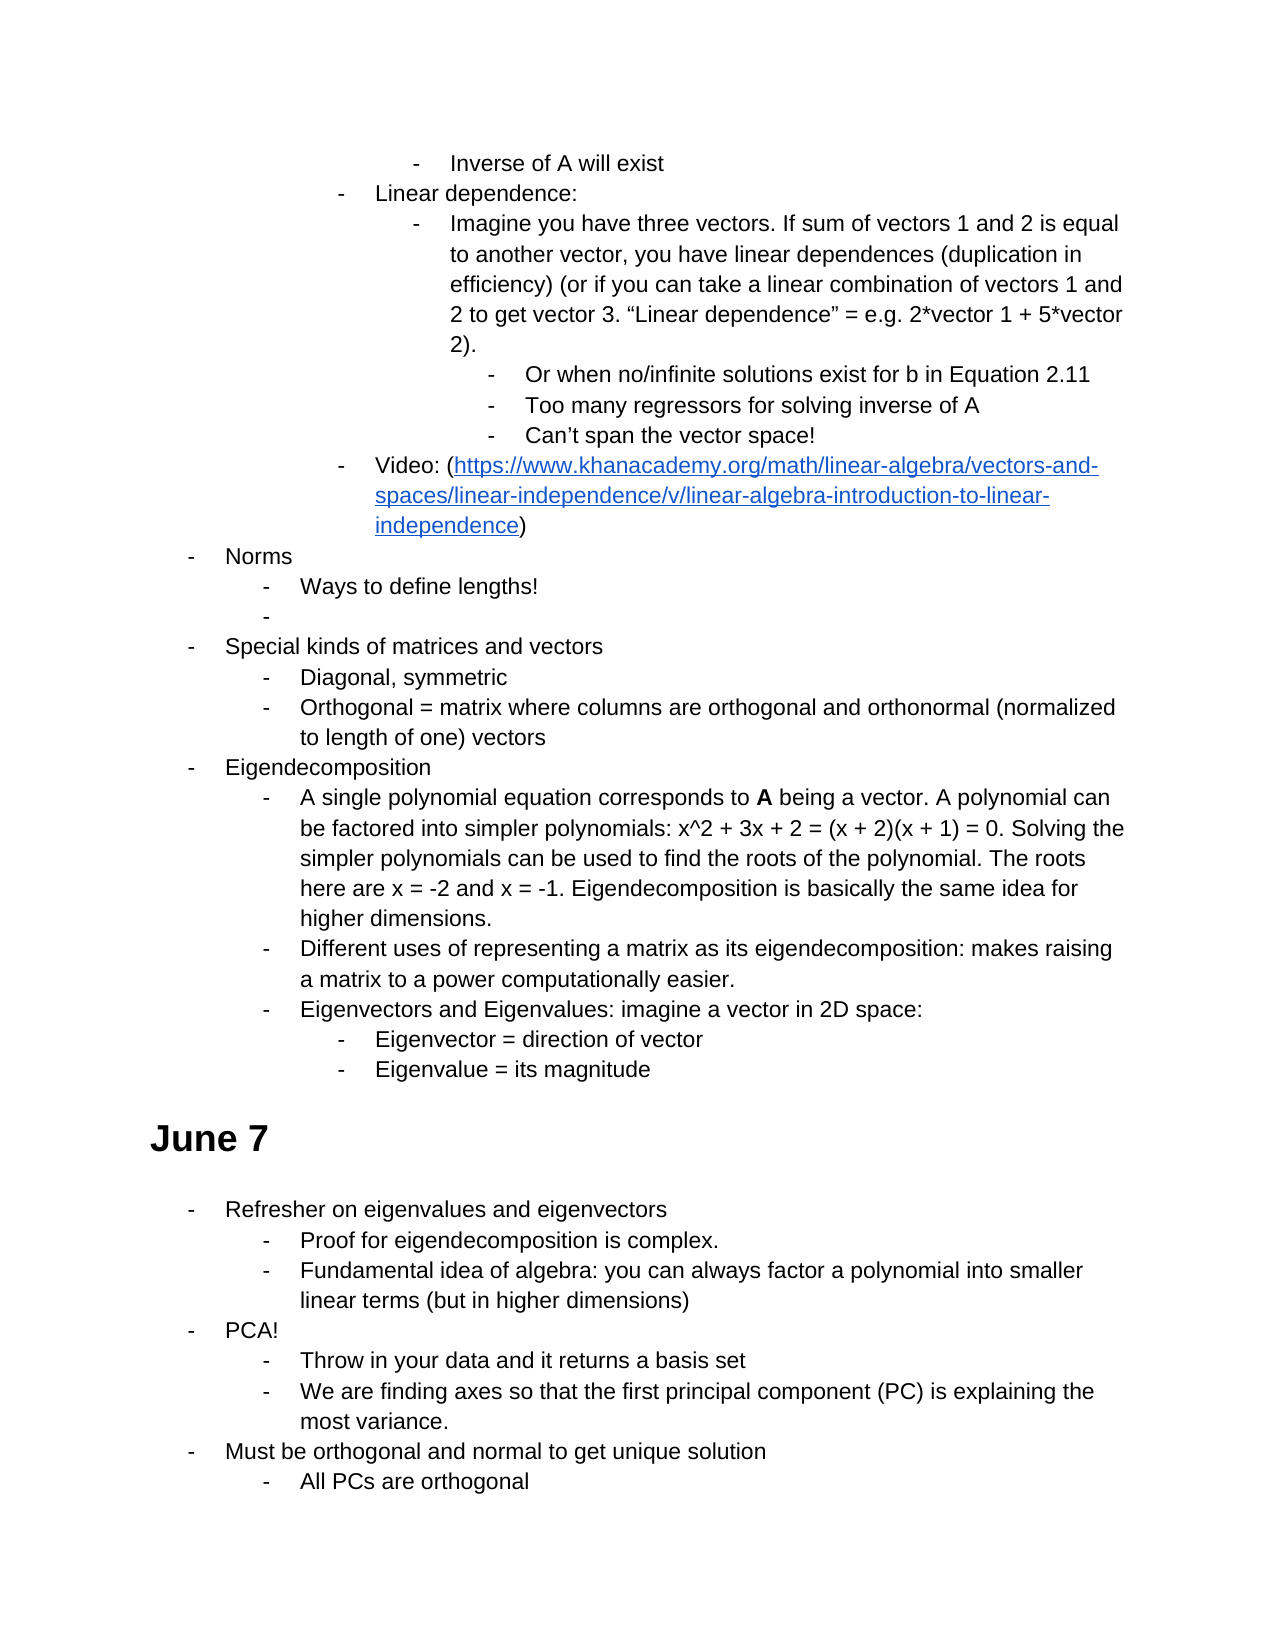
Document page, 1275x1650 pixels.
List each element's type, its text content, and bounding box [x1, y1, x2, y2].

list PCA! [187, 1317, 1125, 1344]
list Orthogonal = matrix where columns are orthogonal and orthonormal (normalized to length of one) vectors [262, 694, 1125, 750]
list Eigenvalue = its magnitude [337, 1056, 1125, 1083]
list Ways to define lengths! [262, 573, 1125, 599]
list Norms [187, 543, 1125, 569]
list All PCs are orthogonal [262, 1468, 1125, 1495]
list Special kinds of matrices and vectors [187, 633, 1125, 660]
list Eigenvectors and Eigenvalues: imagine a vector in 2D space: [262, 996, 1125, 1022]
list Imagine you have three vectors. If sum of vectors 1 and 2 is equal to another vector, you have linear dependences (duplication in efficiency) (or if you can take a linear combination of vectors 1 and 2 to get vector 3. “Linear dependence” = e.g. 2*vector 1 + 5*vector 2). [412, 210, 1125, 358]
list Different uses of representing a matrix as its eigendecomposition: makes raising a matrix to a power computationally easier. [262, 935, 1125, 992]
text June 7 [150, 1117, 1125, 1160]
list Eigenvector = direction of vector [337, 1026, 1125, 1052]
list Fundamental idea of algebra: you can always factor a polynomial into smaller linear terms (but in higher dimensions) [262, 1257, 1125, 1313]
list Inverse of A will exist [412, 150, 1125, 176]
list Eigendecomposition [187, 754, 1125, 781]
list Diagonal, symmetric [262, 663, 1125, 690]
list Must be orthogonal and normal to get unique solution [187, 1438, 1125, 1464]
list We are finding axes so that the first principal component (PC) is explaining the most variance. [262, 1378, 1125, 1434]
list Throw in your data and it returns a basis set [262, 1347, 1125, 1374]
list Linear dependence: [337, 180, 1125, 207]
list Video: (https://www.khanacademy.org/math/linear-algebra/vectors-and-spaces/linear-independence/v/linear-algebra-introduction-to-linear-independence) [337, 452, 1125, 539]
list A single polynomial equation corresponds to A being a vector. A polynomial can be factored into simpler polynomials: x^2 + 3x + 2 = (x + 2)(x + 1) = 0. Solving the simpler polynomials can be used to find the roots of the polynomial. The roots here are x = -2 and x = -1. Eigendecomposition is basically the same idea for higher dimensions. [262, 784, 1125, 932]
list Too many regressors for solving inverse of A [487, 392, 1125, 418]
list Or when no/infinite solutions exist for b in Equation 2.11 [487, 361, 1125, 388]
list Can’t span the vector space! [487, 422, 1125, 448]
list Proof for eigendecomposition is complex. [262, 1227, 1125, 1253]
list Refresher on eigenvalues and eigenvectors [187, 1196, 1125, 1223]
